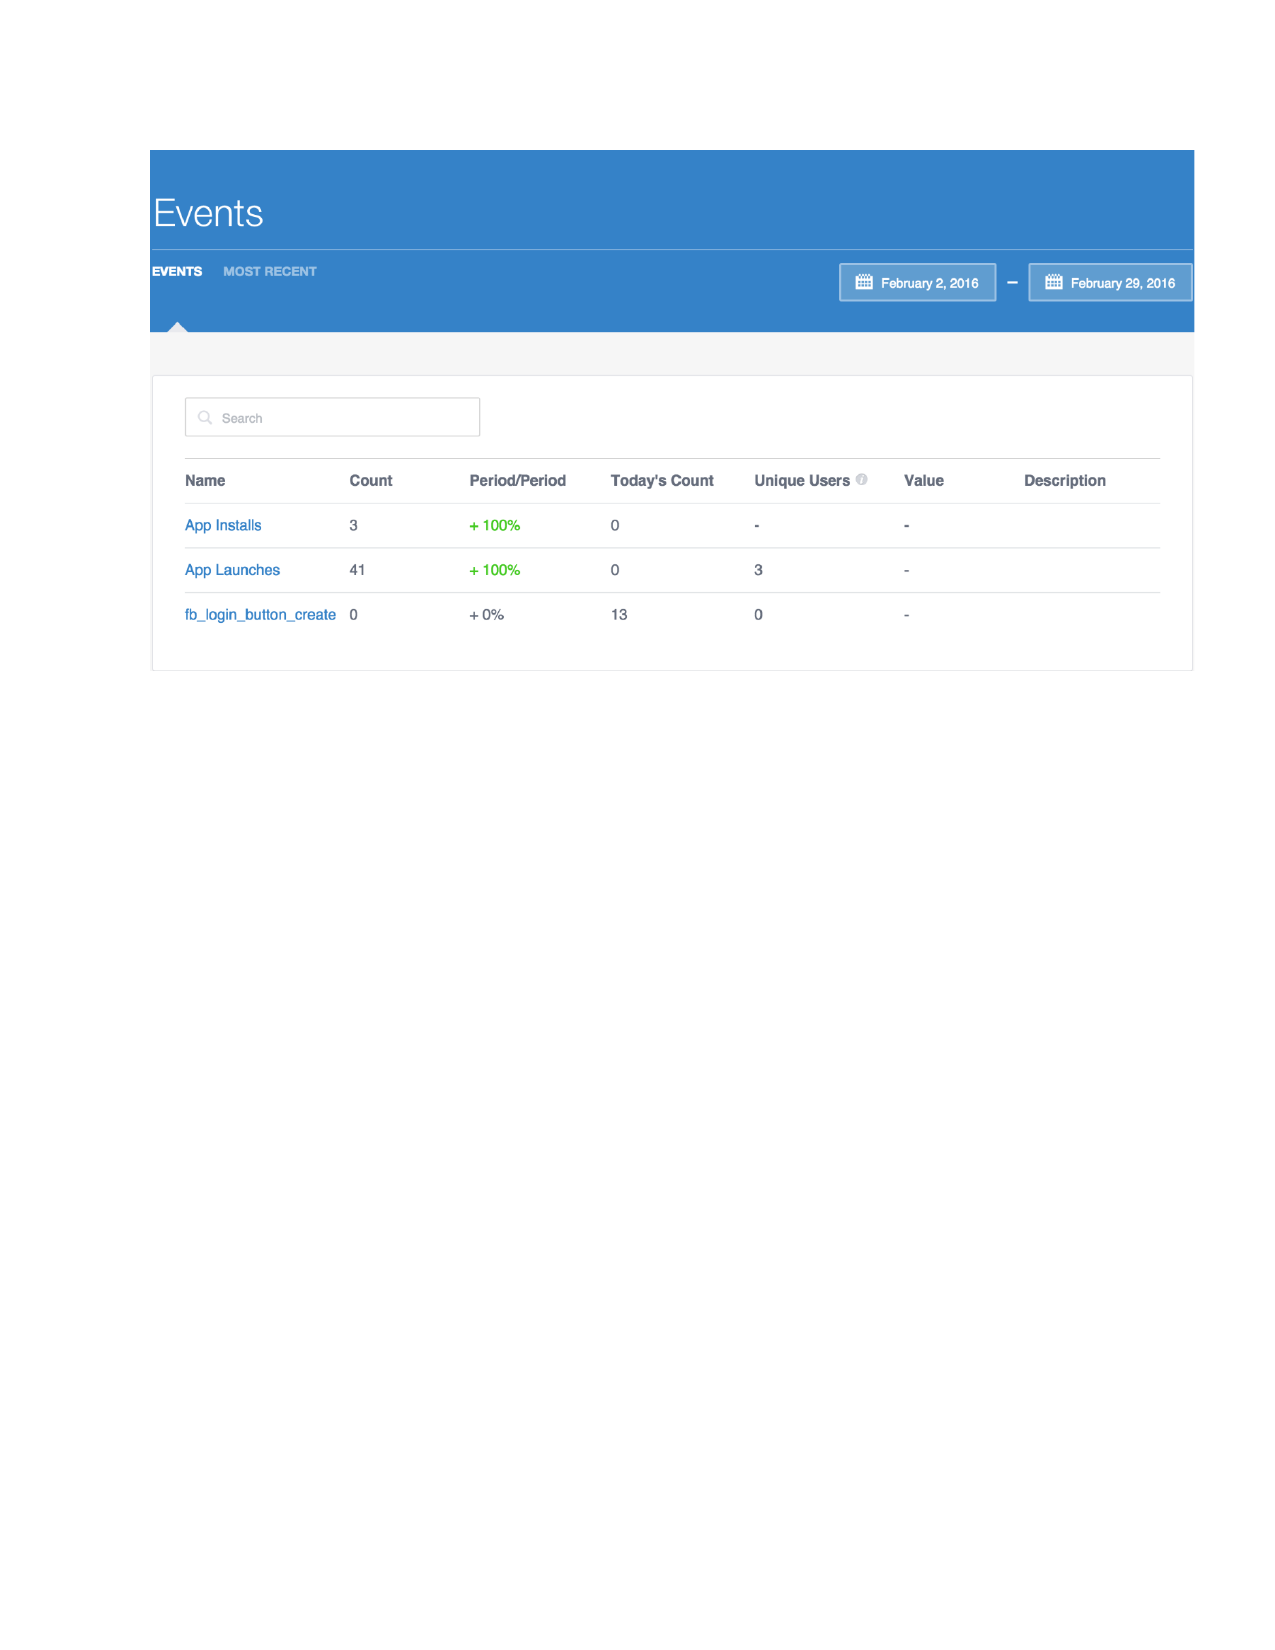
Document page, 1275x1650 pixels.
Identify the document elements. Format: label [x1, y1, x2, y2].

picture [150, 150, 1195, 671]
